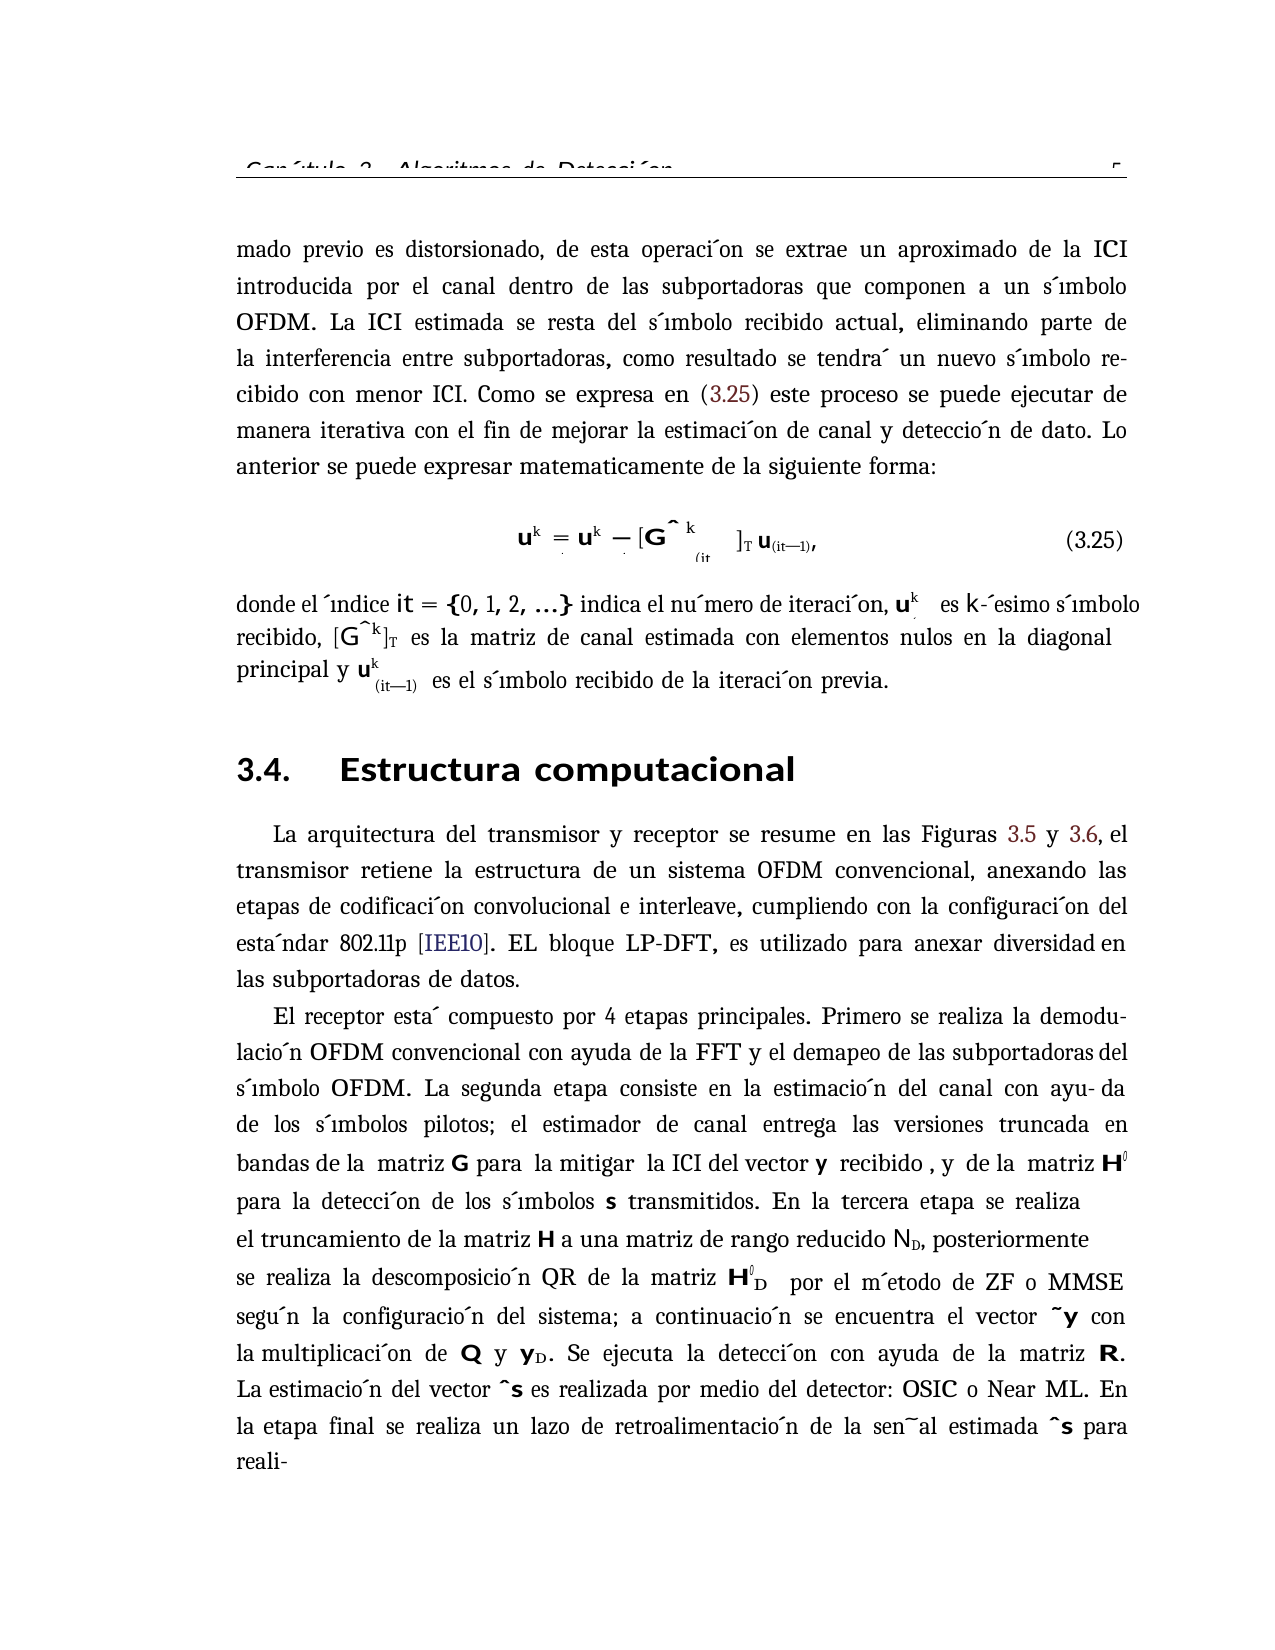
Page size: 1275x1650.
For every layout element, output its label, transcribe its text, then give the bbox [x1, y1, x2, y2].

text mado previo es distorsionado, de esta operaci´on se extrae un aproximado de la ICI introducida por el canal dentro de las subportadoras que componen a un s´ımbolo OFDM. La ICI estimada se resta del s´ımbolo recibido actual, eliminando parte de la interferencia entre subportadoras, como resultado se tendra´ un nuevo s´ımbolo re- cibido con menor ICI. Como se expresa en (3.25) este proceso se puede ejecutar de manera iterativa con el fin de mejorar la estimaci´on de canal y deteccio´n de dato. Lo anterior se puede expresar matematicamente de la siguiente forma: [236, 235, 1128, 481]
text por el m´etodo de ZF o MMSE [789, 1267, 1187, 1296]
text donde el ´ındice it = {0, 1, 2, ...} indica el nu´mero de iteraci´on, uk es k-´esimo s´ımbolo [236, 585, 1187, 619]
text recibido, [Gˆk]T es la matriz de canal estimada con elementos nulos en la diagonal [236, 619, 1187, 652]
text es el s´ımbolo recibido de la iteraci´on previa. [432, 666, 1187, 695]
text principal y uk [236, 659, 423, 682]
text La arquitectura del transmisor y receptor se resume en las Figuras 3.5 y 3.6, el transmisor retiene la estructura de un sistema OFDM convencional, anexando las etapas de codificaci´on convolucional e interleave, cumpliendo con la configuraci´on del esta´ndar 802.11p [IEE10]. EL bloque LP-DFT, es utilizado para anexar diversidad en las subportadoras de datos. [236, 820, 1128, 993]
subtitle Estructura computacional [236, 747, 1187, 790]
text uk = uk — [Gˆ k [133, 513, 695, 553]
text ]T u(it—1), (3.25) [735, 522, 1187, 556]
text El receptor esta´ compuesto por 4 etapas principales. Primero se realiza la demodu- lacio´n OFDM convencional con ayuda de la FFT y el demapeo de las subportadoras del s´ımbolo OFDM. La segunda etapa consiste en la estimacio´n del canal con ayu- da de los s´ımbolos pilotos; el estimador de canal entrega las versiones truncada en bandas de la matriz G para la mitigar la ICI del vector y recibido , y de la matriz H0 para la detecci´on de los s´ımbolos s transmitidos. En la tercera etapa se realiza [236, 1002, 1128, 1216]
text el truncamiento de la matriz H a una matriz de rango reducido ND, posteriormente [236, 1224, 1187, 1254]
text se realiza la descomposicio´n QR de la matriz H0D [236, 1261, 768, 1295]
text segu´n la configuracio´n del sistema; a continuacio´n se encuentra el vector ˜y con la multiplicaci´on de Q y yD. Se ejecuta la detecci´on con ayuda de la matriz R. La estimacio´n del vector ˆs es realizada por medio del detector: OSIC o Near ML. En la etapa final se realiza un lazo de retroalimentacio´n de la sen˜al estimada ˆs para reali- [236, 1300, 1128, 1476]
